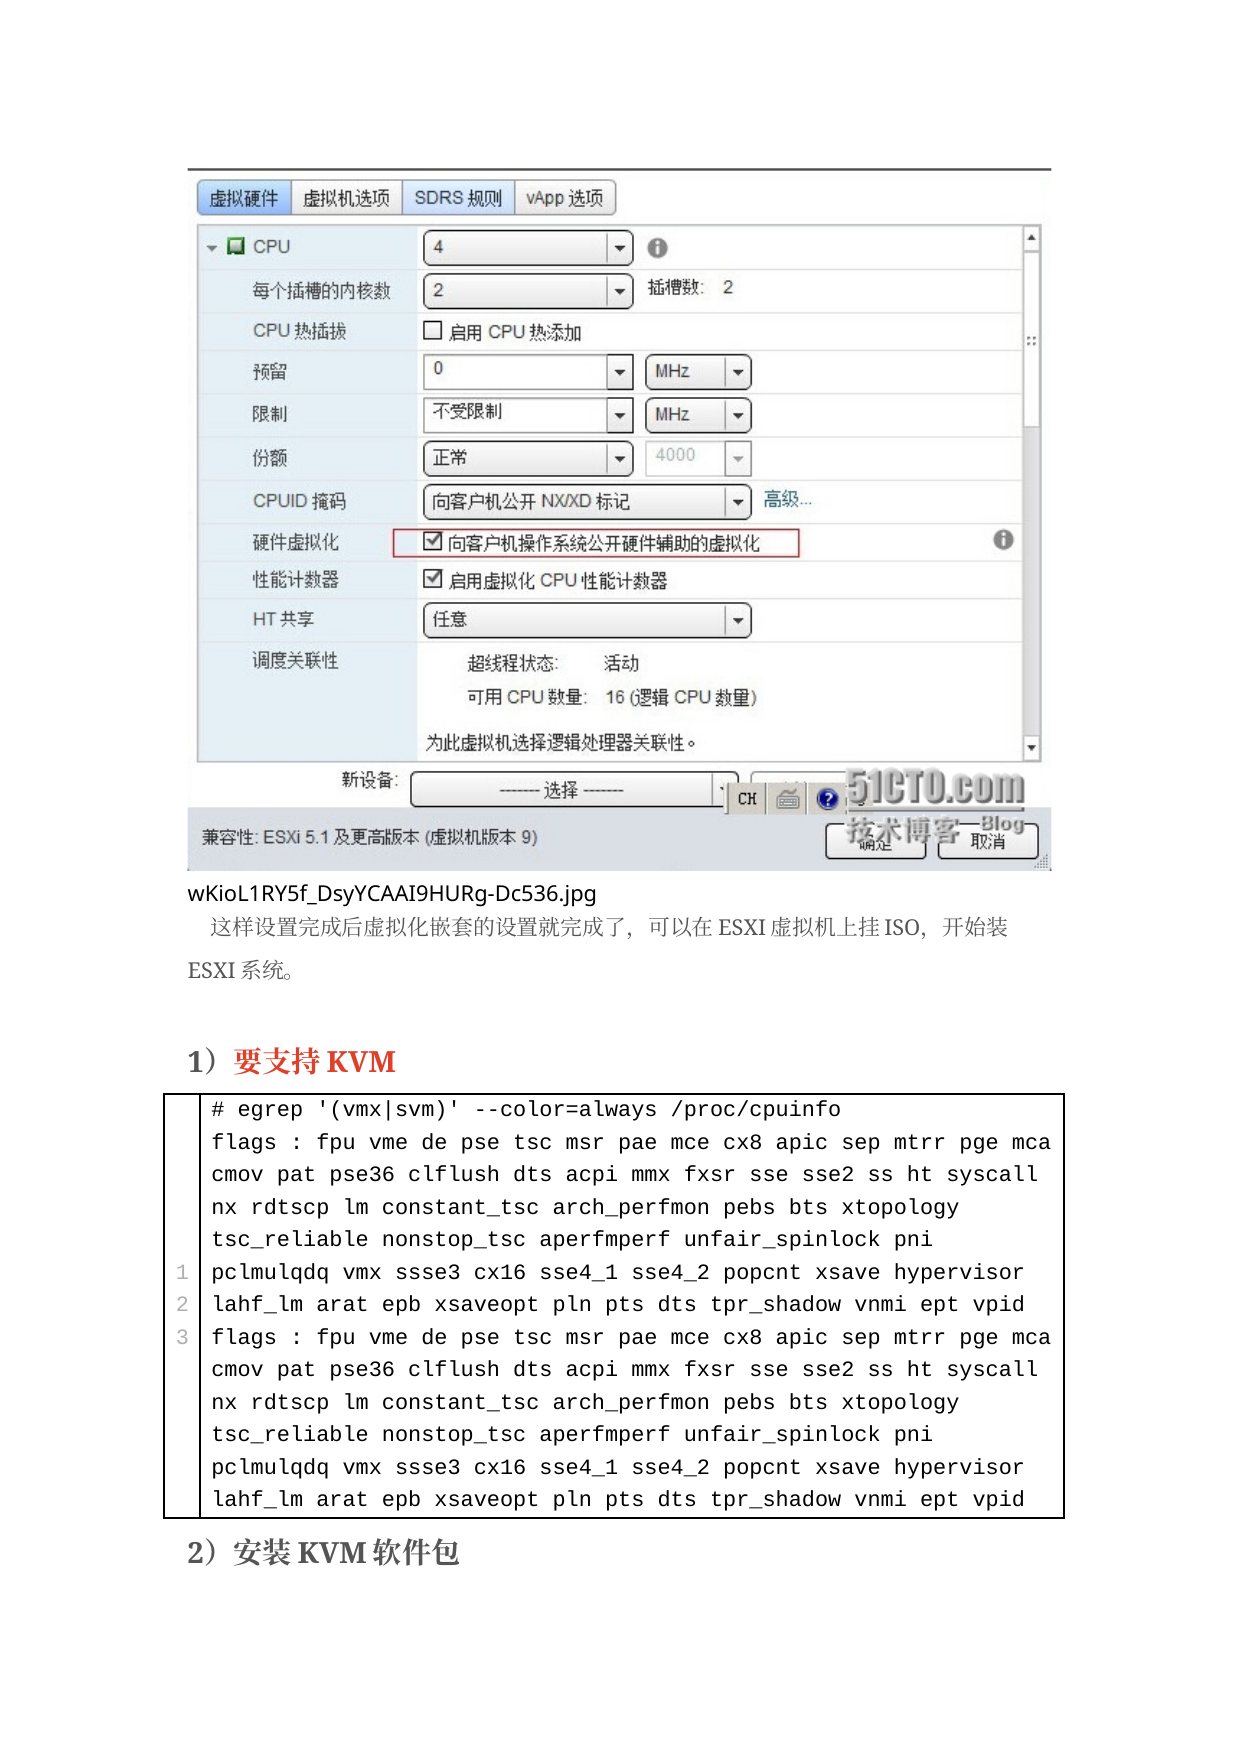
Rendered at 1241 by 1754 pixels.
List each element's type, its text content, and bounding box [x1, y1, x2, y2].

picture [187, 168, 1052, 871]
table_header 1 2 3 [165, 1095, 199, 1517]
text 这样设置完成后虚拟化嵌套的设置就完成了，可以在ESXI虚拟机上挂ISO，开始装ESXI系统。 [187, 909, 1053, 985]
text 1）要支持KVM [187, 1028, 1053, 1093]
table_header # egrep '(vmx|svm)' --color=always /proc/cpuinfo flags : fpu vme de pse tsc msr pae mce cx8 apic sep mtrr pge mca cmov pat pse36 clflush dts acpi mmx fxsr sse sse2 ss ht syscall nx rdtscp lm constant_tsc arch_perfmon pebs bts xtopology tsc_reliable nonstop_tsc aperfmperf unfair_spinlock pni pclmulqdq vmx ssse3 cx16 sse4_1 sse4_2 popcnt xsave hypervisor lahf_lm arat epb xsaveopt pln pts dts tpr_shadow vnmi ept vpid flags : fpu vme de pse tsc msr pae mce cx8 apic sep mtrr pge mca cmov pat pse36 clflush dts acpi mmx fxsr sse sse2 ss ht syscall nx rdtscp lm constant_tsc arch_perfmon pebs bts xtopology tsc_reliable nonstop_tsc aperfmperf unfair_spinlock pni pclmulqdq vmx ssse3 cx16 sse4_1 sse4_2 popcnt xsave hypervisor lahf_lm arat epb xsaveopt pln pts dts tpr_shadow vnmi ept vpid [201, 1095, 1063, 1517]
text wKioL1RY5f_DsyYCAAI9HURg-Dc536.jpg [187, 877, 1053, 909]
text 2）安装KVM软件包 [187, 1519, 1053, 1583]
